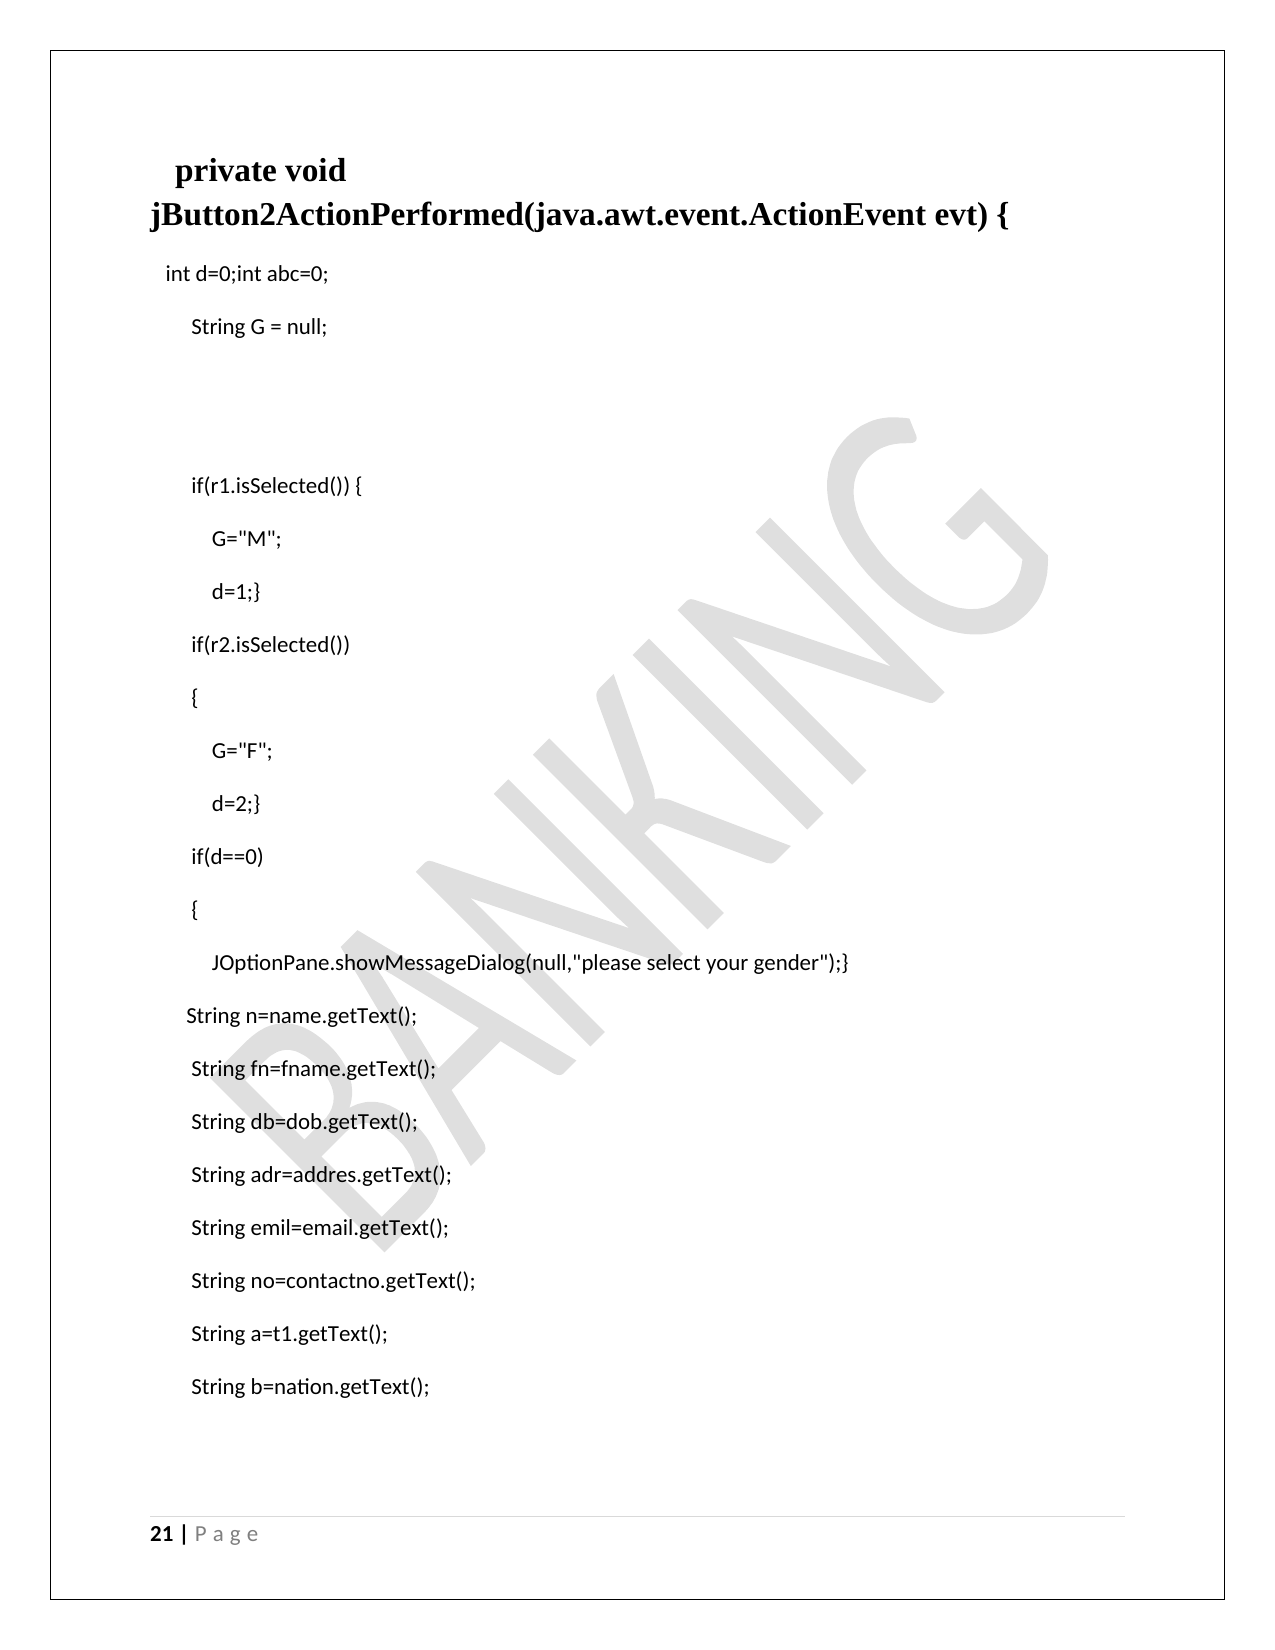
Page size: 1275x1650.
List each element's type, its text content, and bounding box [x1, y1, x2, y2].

text d=1;} [150, 577, 1125, 605]
text String a=t1.getText(); [150, 1319, 1125, 1347]
text d=2;} [150, 789, 1125, 817]
text G="M"; [150, 524, 1125, 552]
text if(d==0) [150, 842, 1125, 870]
text int d=0;int abc=0; [150, 259, 1125, 287]
text { [150, 895, 1125, 923]
text { [150, 683, 1125, 711]
text String adr=addres.getText(); [150, 1160, 1125, 1188]
text String fn=fname.getText(); [150, 1054, 1125, 1082]
text String n=name.getText(); [150, 1001, 1125, 1029]
text G="F"; [150, 736, 1125, 764]
text String db=dob.getText(); [150, 1107, 1125, 1135]
text if(r2.isSelected()) [150, 630, 1125, 658]
text String emil=email.getText(); [150, 1213, 1125, 1241]
text String no=contactno.getText(); [150, 1266, 1125, 1294]
text JOptionPane.showMessageDialog(null,"please select your gender");} [150, 948, 1125, 976]
text if(r1.isSelected()) { [150, 471, 1125, 499]
text String G = null; [150, 312, 1125, 340]
text private void jButton2ActionPerformed(java.awt.event.ActionEvent evt) { [150, 150, 1125, 232]
text String b=nation.getText(); [150, 1372, 1125, 1400]
